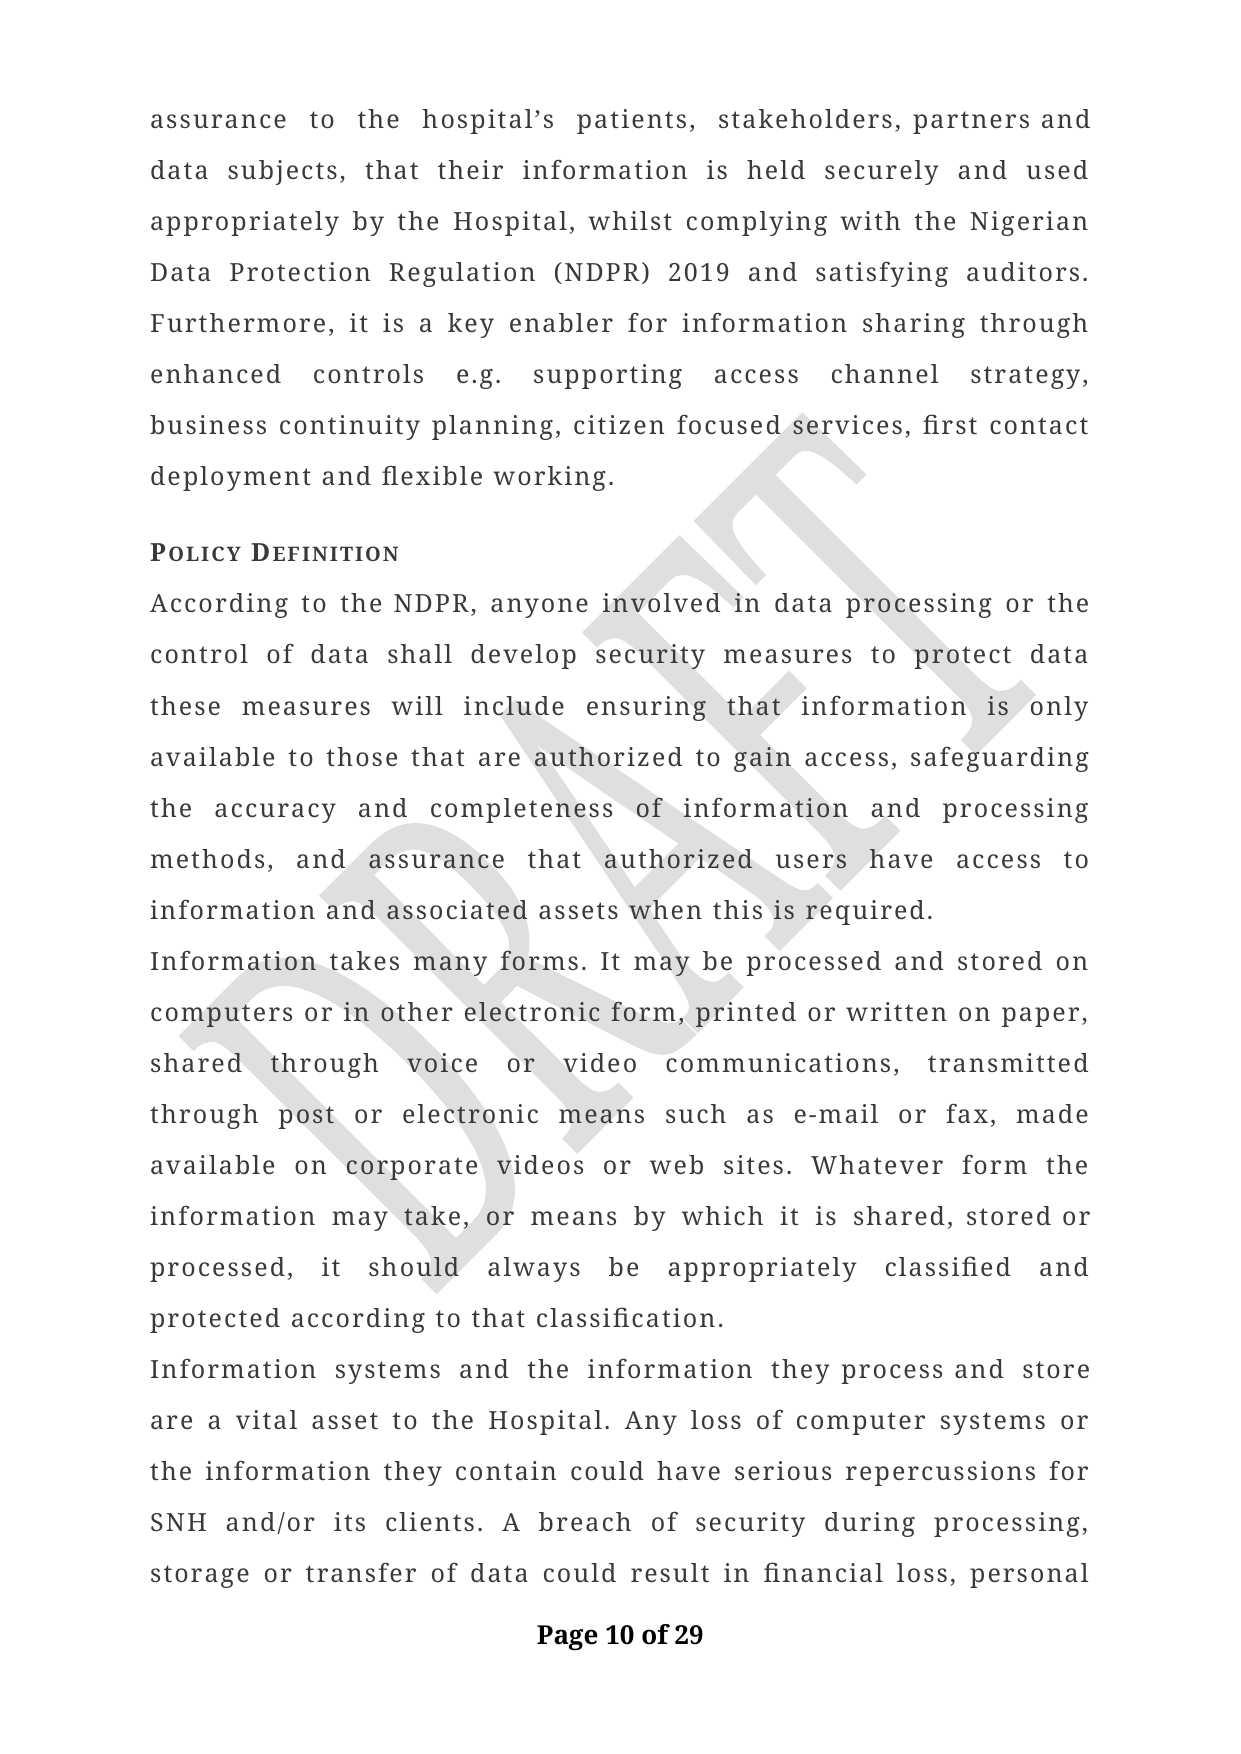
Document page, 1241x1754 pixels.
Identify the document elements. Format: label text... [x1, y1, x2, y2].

text Policy Definition [150, 535, 1090, 569]
text According to the NDPR, anyone involved in data processing or the control of data shall develop security measures to protect data these measures will include ensuring that information is only available to those that are authorized to gain access, safeguarding the accuracy and completeness of information and processing methods, and assurance that authorized users have access to information and associated assets when this is required. [150, 586, 1090, 926]
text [150, 1352, 1090, 1590]
text Information takes many forms. It may be processed and stored on computers or in other electronic form, printed or written on paper, shared through voice or video communications, transmitted through post or electronic means such as e-mail or fax, made available on corporate videos or web sites. Whatever form the information may take, or means by which it is shared, stored or processed, it should always be appropriately classified and protected according to that classification. [150, 943, 1090, 1335]
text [150, 102, 1090, 493]
